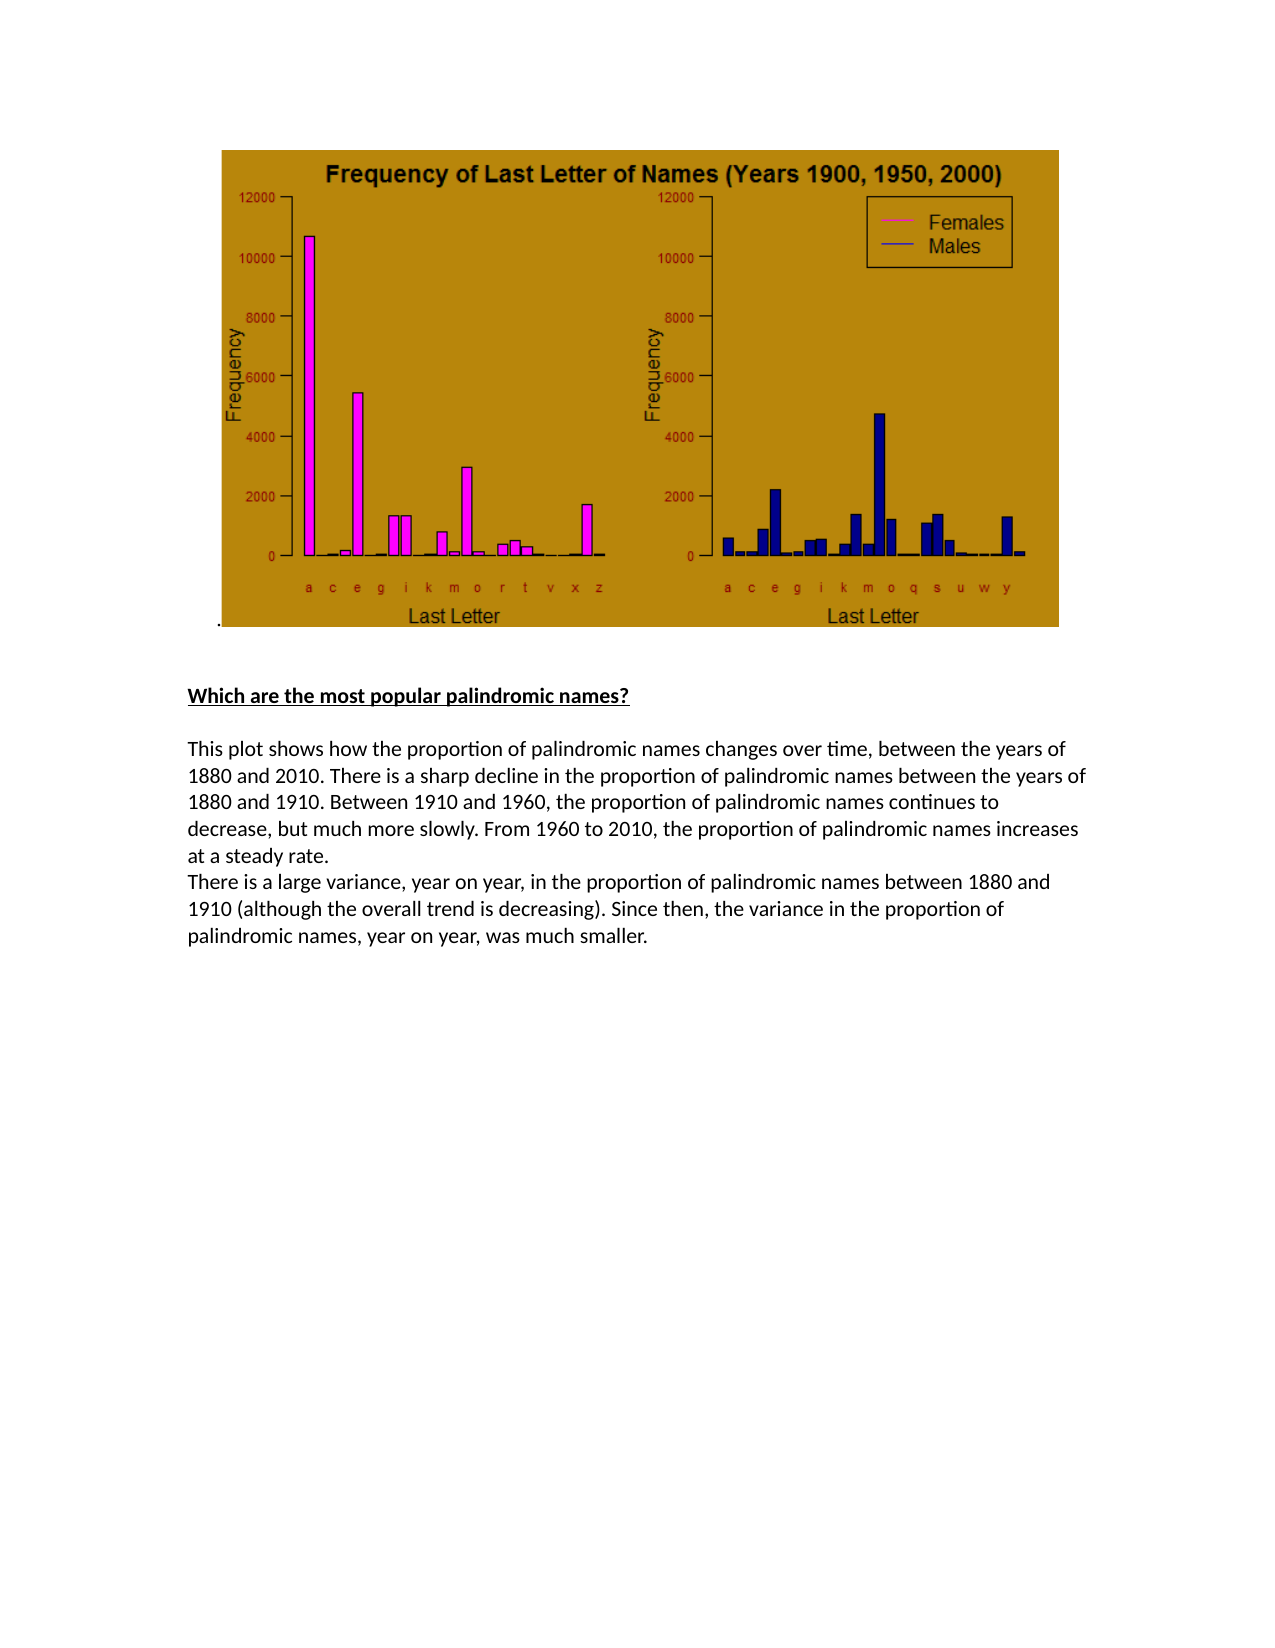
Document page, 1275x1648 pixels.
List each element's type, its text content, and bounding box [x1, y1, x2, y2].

picture [221, 150, 1059, 627]
text There is a large variance, year on year, in the proportion of palindromic names between 1880 and 1910 (although the overall trend is decreasing). Since then, the variance in the proportion of palindromic names, year on year, was much smaller. [187, 868, 1088, 948]
text Which are the most popular palindromic names? [187, 682, 1088, 708]
text This plot shows how the proportion of palindromic names changes over time, between the years of 1880 and 2010. There is a sharp decline in the proportion of palindromic names between the years of 1880 and 1910. Between 1910 and 1960, the proportion of palindromic names continues to decrease, but much more slowly. From 1960 to 2010, the proportion of palindromic names increases at a steady rate. [187, 735, 1088, 868]
